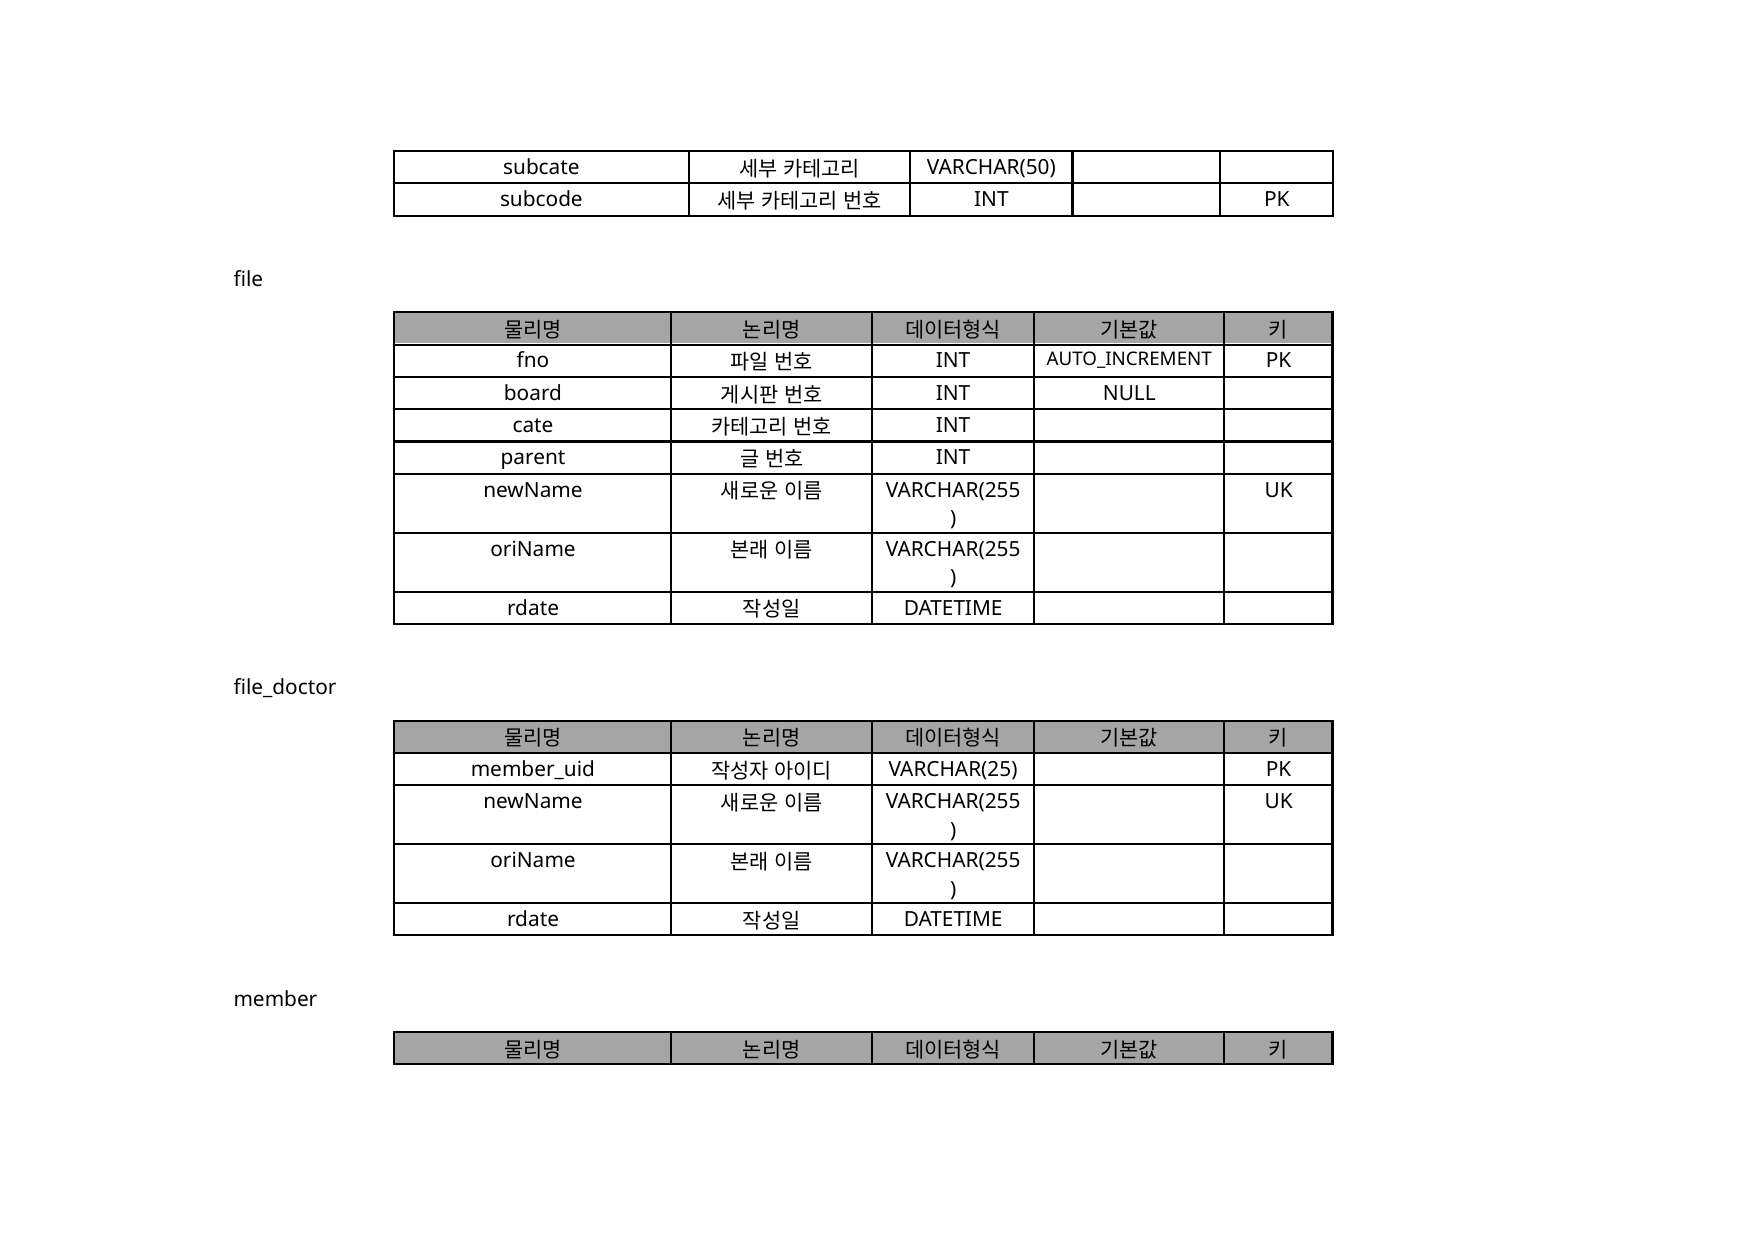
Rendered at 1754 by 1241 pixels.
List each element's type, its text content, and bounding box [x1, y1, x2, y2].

table_header 물리명 [395, 1033, 670, 1063]
table_cell newName [395, 475, 670, 532]
table_cell INT [911, 184, 1071, 214]
table_cell DATETIME [873, 593, 1033, 623]
table_cell AUTO_INCREMENT [1035, 346, 1223, 376]
table_header 데이터형식 [873, 722, 1033, 752]
table_cell subcate [395, 152, 688, 182]
table_header 물리명 [395, 722, 670, 752]
table_cell PK [1225, 346, 1331, 376]
table_header 논리명 [672, 1033, 871, 1063]
table_header 논리명 [672, 313, 871, 343]
table_cell [1225, 378, 1331, 408]
table_cell rdate [395, 904, 670, 934]
table_cell [1035, 410, 1223, 440]
table_cell INT [873, 410, 1033, 440]
table_cell [1035, 754, 1223, 784]
text file_doctor [150, 672, 1577, 701]
table_cell 작성일 [672, 904, 871, 934]
table_cell newName [395, 786, 670, 843]
table_cell 작성자 아이디 [672, 754, 871, 784]
table_cell [1035, 475, 1223, 532]
table_cell [1074, 184, 1219, 214]
table_header 키 [1225, 722, 1331, 752]
table_cell [1221, 152, 1332, 182]
table_cell 본래 이름 [672, 534, 871, 591]
table_cell [1035, 593, 1223, 623]
table_header 기본값 [1035, 1033, 1223, 1063]
table_cell PK [1225, 754, 1331, 784]
table_cell cate [395, 410, 670, 440]
table_cell 카테고리 번호 [672, 410, 871, 440]
table_cell VARCHAR(255) [873, 786, 1033, 843]
table_header 물리명 [395, 313, 670, 343]
table_cell [1225, 443, 1331, 473]
table_header 논리명 [672, 722, 871, 752]
table_header 데이터형식 [873, 313, 1033, 343]
table_cell 세부 카테고리 번호 [690, 184, 909, 214]
table_cell member_uid [395, 754, 670, 784]
table_cell 작성일 [672, 593, 871, 623]
table_cell [1074, 152, 1219, 182]
table_cell VARCHAR(255) [873, 534, 1033, 591]
text file [150, 264, 1577, 292]
table_cell oriName [395, 534, 670, 591]
table_header 키 [1225, 313, 1331, 343]
table_cell VARCHAR(255) [873, 845, 1033, 902]
table_cell 세부 카테고리 [690, 152, 909, 182]
table_cell fno [395, 346, 670, 376]
table_cell [1225, 904, 1331, 934]
table_cell 글 번호 [672, 443, 871, 473]
table_cell [1225, 593, 1331, 623]
table_cell UK [1225, 475, 1331, 532]
table_cell [1035, 534, 1223, 591]
table_header 키 [1225, 1033, 1331, 1063]
table_cell UK [1225, 786, 1331, 843]
table_cell 본래 이름 [672, 845, 871, 902]
table_cell DATETIME [873, 904, 1033, 934]
table_header 기본값 [1035, 722, 1223, 752]
table_cell [1035, 904, 1223, 934]
table_cell [1225, 534, 1331, 591]
table_cell 새로운 이름 [672, 786, 871, 843]
table_cell VARCHAR(255) [873, 475, 1033, 532]
table_header 데이터형식 [873, 1033, 1033, 1063]
table_cell subcode [395, 184, 688, 214]
table_cell [1035, 443, 1223, 473]
table_cell 게시판 번호 [672, 378, 871, 408]
table_cell VARCHAR(25) [873, 754, 1033, 784]
table_cell [1035, 786, 1223, 843]
table_cell VARCHAR(50) [911, 152, 1071, 182]
table_cell [1035, 845, 1223, 902]
table_cell 파일 번호 [672, 346, 871, 376]
table_cell parent [395, 443, 670, 473]
table_cell PK [1221, 184, 1332, 214]
table_cell NULL [1035, 378, 1223, 408]
table_cell 새로운 이름 [672, 475, 871, 532]
table_cell [1225, 845, 1331, 902]
text member [150, 984, 1577, 1012]
table_cell board [395, 378, 670, 408]
table_cell INT [873, 378, 1033, 408]
table_cell rdate [395, 593, 670, 623]
table_cell [1225, 410, 1331, 440]
table_cell INT [873, 443, 1033, 473]
table_header 기본값 [1035, 313, 1223, 343]
table_cell INT [873, 346, 1033, 376]
table_cell oriName [395, 845, 670, 902]
